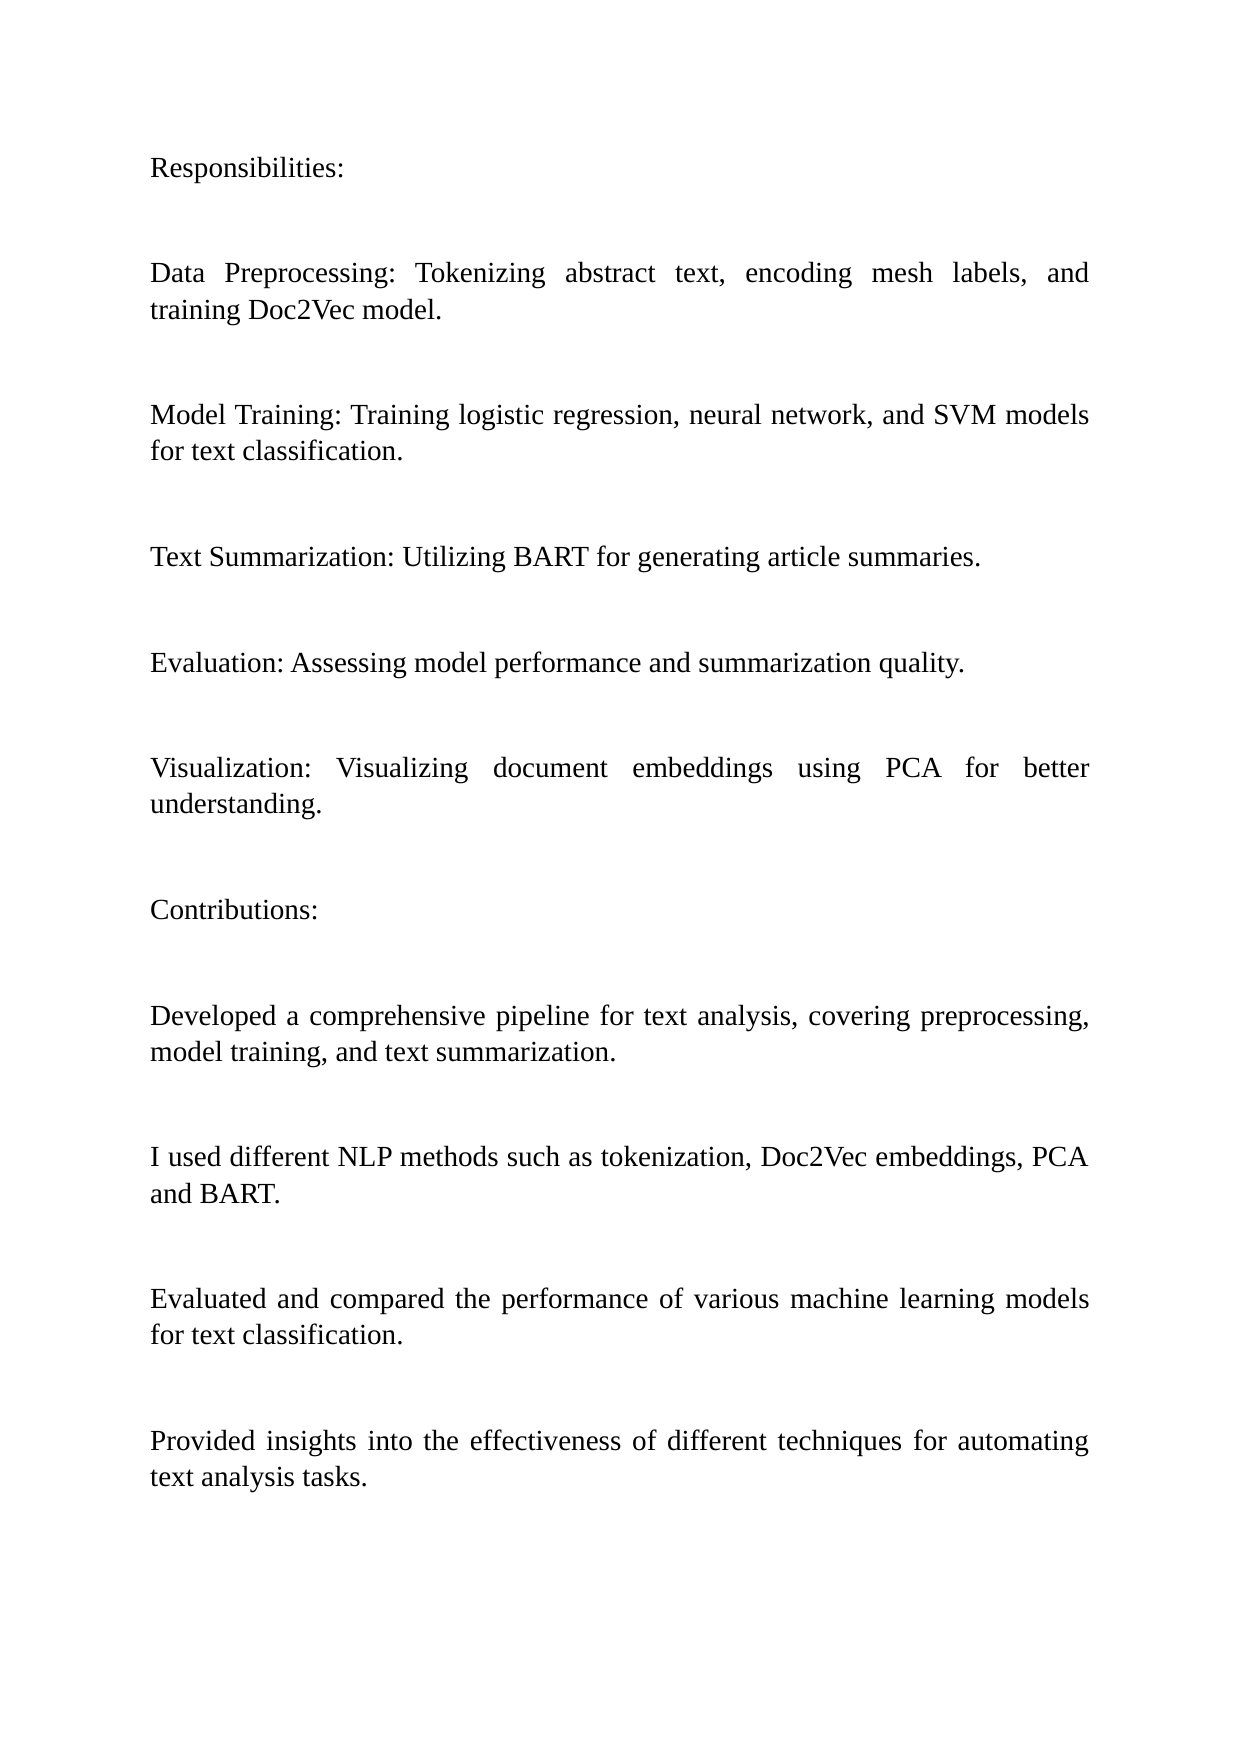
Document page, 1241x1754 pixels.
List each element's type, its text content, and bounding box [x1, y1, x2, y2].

text Responsibilities: [150, 150, 1090, 183]
text I used different NLP methods such as tokenization, Doc2Vec embeddings, PCA and BART. [150, 1139, 1090, 1209]
text Evaluation: Assessing model performance and summarization quality. [150, 645, 1090, 678]
text Data Preprocessing: Tokenizing abstract text, encoding mesh labels, and training Doc2Vec model. [150, 256, 1090, 325]
text Text Summarization: Utilizing BART for generating article summaries. [150, 539, 1090, 573]
text Contributions: [150, 892, 1090, 926]
text Provided insights into the effectiveness of different techniques for automating text analysis tasks. [150, 1423, 1090, 1493]
text Model Training: Training logistic regression, neural network, and SVM models for text classification. [150, 397, 1090, 467]
text Developed a comprehensive pipeline for text analysis, covering preprocessing, model training, and text summarization. [150, 998, 1090, 1067]
text Evaluated and compared the performance of various machine learning models for text classification. [150, 1281, 1090, 1351]
text Visualization: Visualizing document embeddings using PCA for better understanding. [150, 750, 1090, 820]
